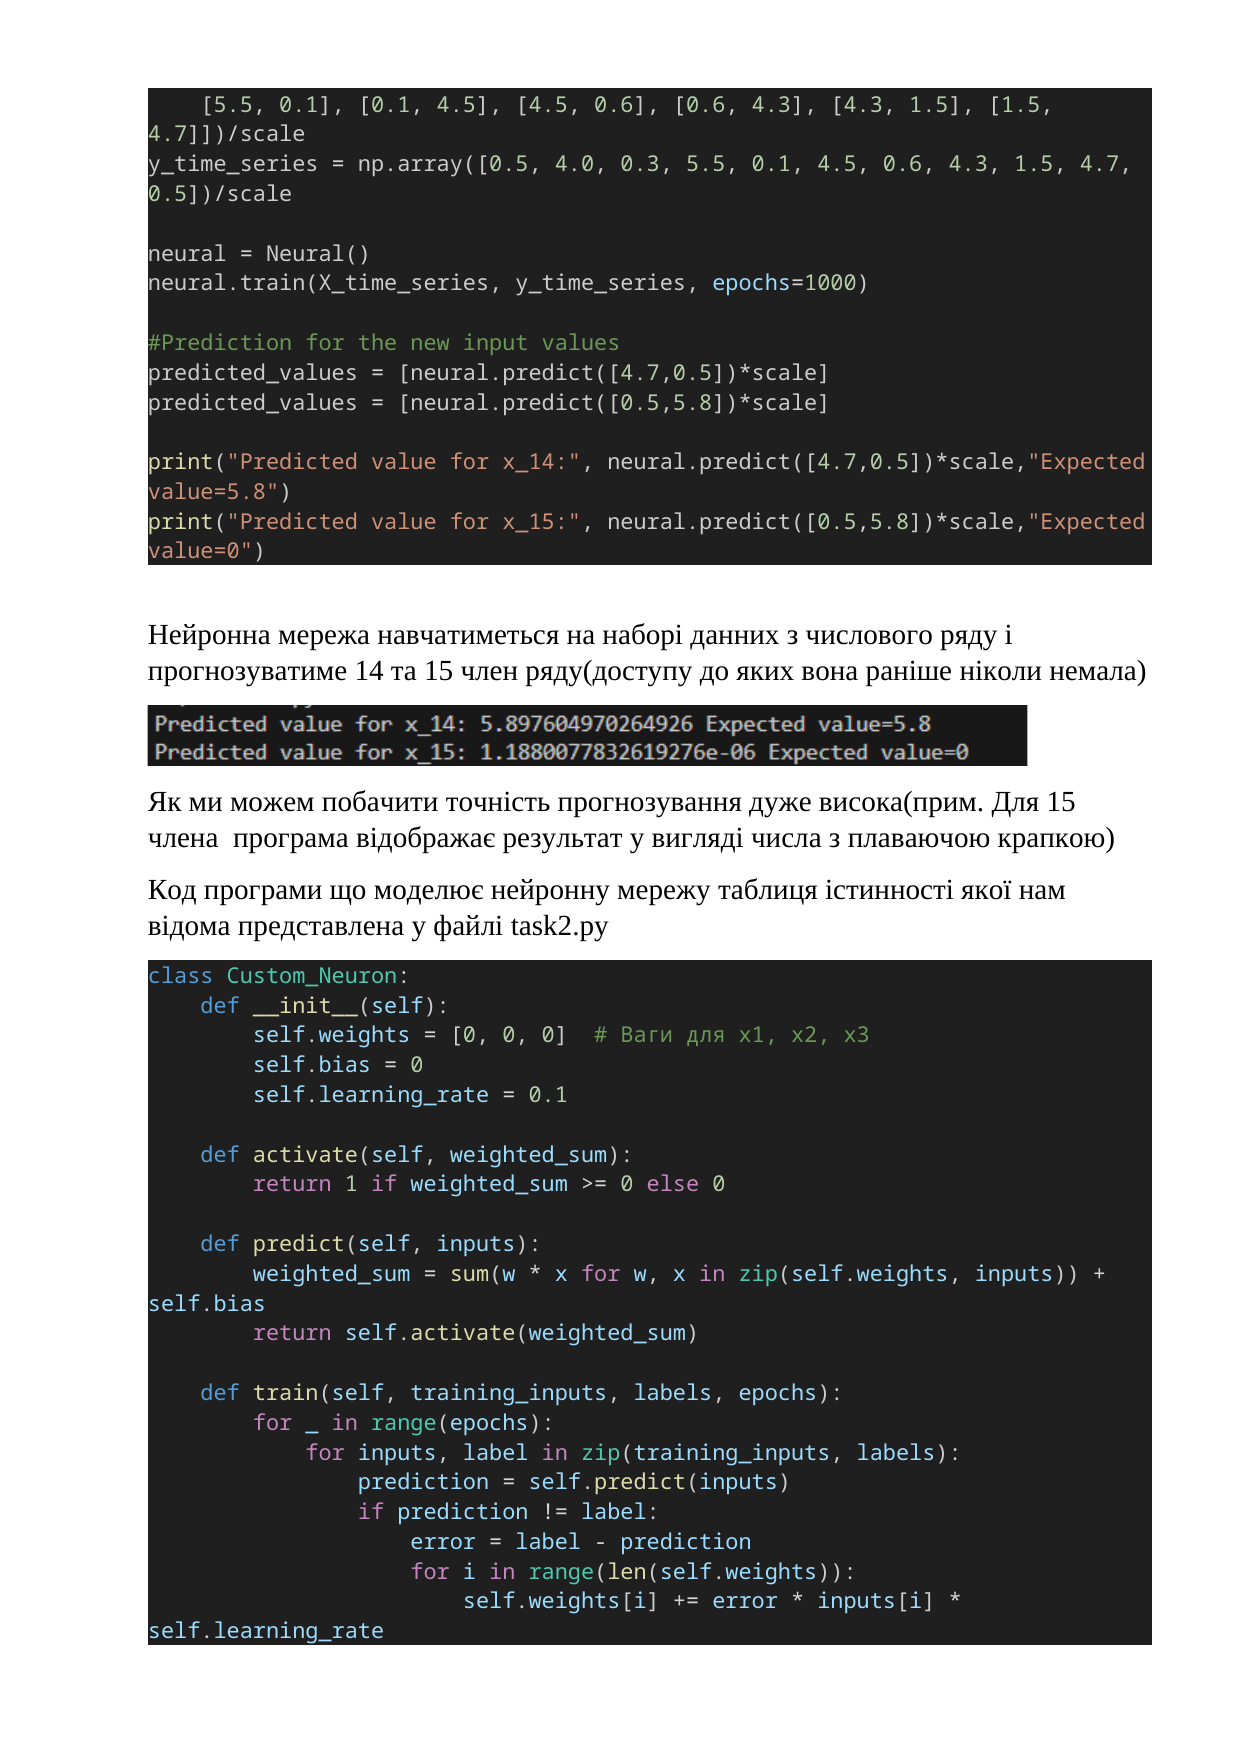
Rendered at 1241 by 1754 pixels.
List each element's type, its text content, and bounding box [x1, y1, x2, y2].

text def predict(self, inputs): [148, 1228, 1152, 1258]
text self.bias = 0 [148, 1049, 1152, 1079]
text def train(self, training_inputs, labels, epochs): [148, 1377, 1152, 1407]
text prediction = self.predict(inputs) [148, 1466, 1152, 1496]
text self.weights = [0, 0, 0] # Ваги для x1, x2, x3 [148, 1019, 1152, 1049]
text error = label - prediction [148, 1526, 1152, 1556]
text [5.5, 0.1], [0.1, 4.5], [4.5, 0.6], [0.6, 4.3], [4.3, 1.5], [1.5, 4.7]])/scale [148, 88, 1152, 148]
text weighted_sum = sum(w * x for w, x in zip(self.weights, inputs)) + self.bias [148, 1258, 1152, 1317]
text Код програми що моделює нейронну мережу таблиця істинності якої нам відома представлена у файлі task2.py [148, 872, 1152, 941]
text def __init__(self): [148, 989, 1152, 1019]
text neural = Neural() [148, 237, 1152, 267]
text def activate(self, weighted_sum): [148, 1138, 1152, 1168]
text for i in range(len(self.weights)): [148, 1556, 1152, 1585]
text #Prediction for the new input values [148, 327, 1152, 357]
text Нейронна мережа навчатиметься на наборі данних з числового ряду і прогнозуватиме 14 та 15 член ряду(доступу до яких вона раніше ніколи немала) [148, 617, 1152, 686]
text if prediction != label: [148, 1496, 1152, 1526]
text self.weights[i] += error * inputs[i] * self.learning_rate [148, 1585, 1152, 1645]
text class Custom_Neuron: [148, 960, 1152, 989]
text return 1 if weighted_sum >= 0 else 0 [148, 1168, 1152, 1198]
text for _ in range(epochs): [148, 1407, 1152, 1436]
text print("Predicted value for x_15:", neural.predict([0.5,5.8])*scale,"Expected value=0") [148, 506, 1152, 565]
text print("Predicted value for x_14:", neural.predict([4.7,0.5])*scale,"Expected value=5.8") [148, 446, 1152, 506]
text for inputs, label in zip(training_inputs, labels): [148, 1436, 1152, 1466]
text return self.activate(weighted_sum) [148, 1317, 1152, 1347]
text neural.train(X_time_series, y_time_series, epochs=1000) [148, 267, 1152, 297]
text y_time_series = np.array([0.5, 4.0, 0.3, 5.5, 0.1, 4.5, 0.6, 4.3, 1.5, 4.7, 0.5])/scale [148, 148, 1152, 208]
text self.learning_rate = 0.1 [148, 1079, 1152, 1109]
text predicted_values = [neural.predict([0.5,5.8])*scale] [148, 386, 1152, 416]
picture [147, 705, 1028, 766]
text predicted_values = [neural.predict([4.7,0.5])*scale] [148, 357, 1152, 386]
text Як ми можем побачити точність прогнозування дуже висока(прим. Для 15 члена програма відображає результат у вигляді числа з плаваючою крапкою) [148, 784, 1152, 853]
